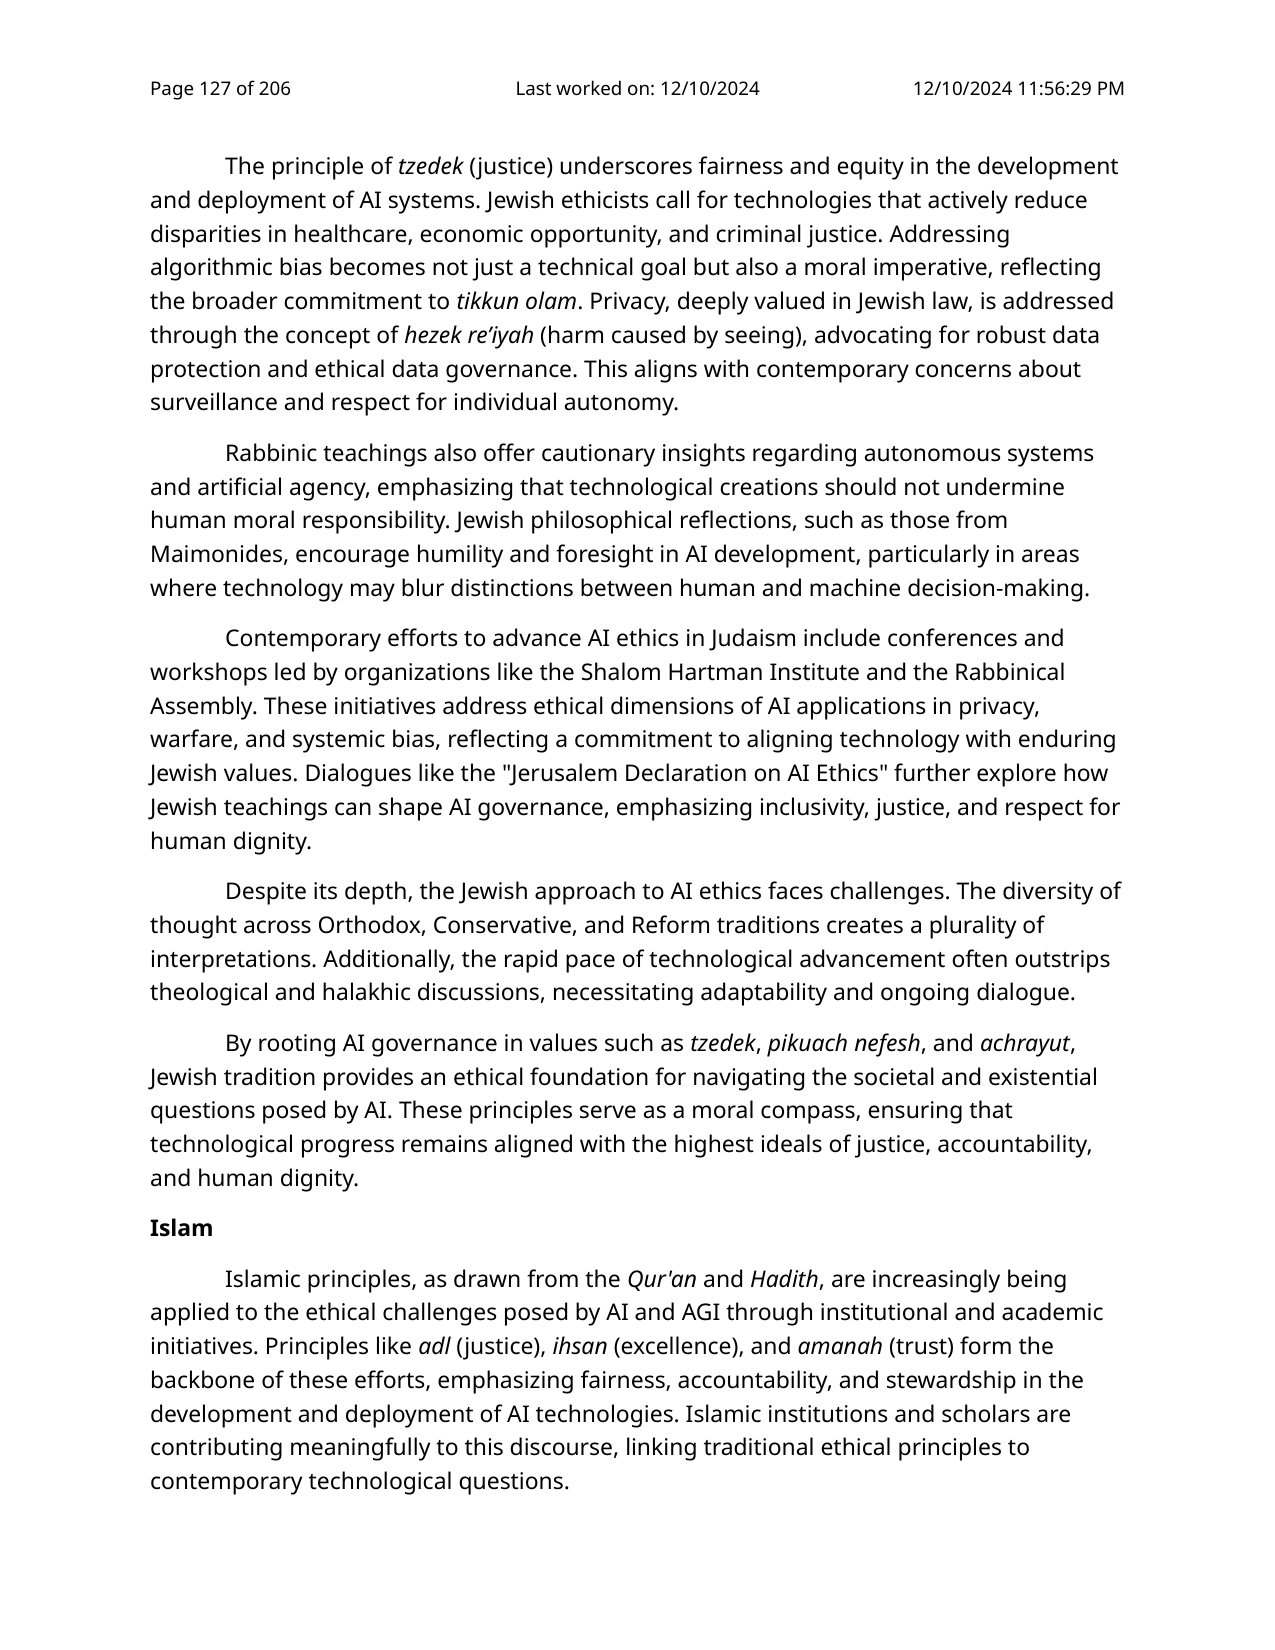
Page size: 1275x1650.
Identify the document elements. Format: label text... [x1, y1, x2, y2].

text Despite its depth, the Jewish approach to AI ethics faces challenges. The diversity of thought across Orthodox, Conservative, and Reform traditions creates a plurality of interpretations. Additionally, the rapid pace of technological advancement often outstrips theological and halakhic discussions, necessitating adaptability and ongoing dialogue. [150, 875, 1125, 1007]
text Islamic principles, as drawn from the Qur'an and Hadith, are increasingly being applied to the ethical challenges posed by AI and AGI through institutional and academic initiatives. Principles like adl (justice), ihsan (excellence), and amanah (trust) form the backbone of these efforts, emphasizing fairness, accountability, and stewardship in the development and deployment of AI technologies. Islamic institutions and scholars are contributing meaningfully to this discourse, linking traditional ethical principles to contemporary technological questions. [150, 1262, 1125, 1496]
subtitle Islam [150, 1212, 1125, 1243]
text The principle of tzedek (justice) underscores fairness and equity in the development and deployment of AI systems. Jewish ethicists call for technologies that actively reduce disparities in healthcare, economic opportunity, and criminal justice. Addressing algorithmic bias becomes not just a technical goal but also a moral imperative, reflecting the broader commitment to tikkun olam. Privacy, deeply valued in Jewish law, is addressed through the concept of hezek re’iyah (harm caused by seeing), advocating for robust data protection and ethical data governance. This aligns with contemporary concerns about surveillance and respect for individual autonomy. [150, 150, 1125, 417]
text Contemporary efforts to advance AI ethics in Judaism include conferences and workshops led by organizations like the Shalom Hartman Institute and the Rabbinical Assembly. These initiatives address ethical dimensions of AI applications in privacy, warfare, and systemic bias, reflecting a commitment to aligning technology with enduring Jewish values. Dialogues like the "Jerusalem Declaration on AI Ethics" further explore how Jewish teachings can shape AI governance, emphasizing inclusivity, justice, and respect for human dignity. [150, 622, 1125, 856]
text By rooting AI governance in values such as tzedek, pikuach nefesh, and achrayut, Jewish tradition provides an ethical foundation for navigating the societal and existential questions posed by AI. These principles serve as a moral compass, ensuring that technological progress remains aligned with the highest ideals of justice, accountability, and human dignity. [150, 1027, 1125, 1193]
text Rabbinic teachings also offer cautionary insights regarding autonomous systems and artificial agency, emphasizing that technological creations should not undermine human moral responsibility. Jewish philosophical reflections, such as those from Maimonides, encourage humility and foresight in AI development, particularly in areas where technology may blur distinctions between human and machine decision-making. [150, 437, 1125, 603]
